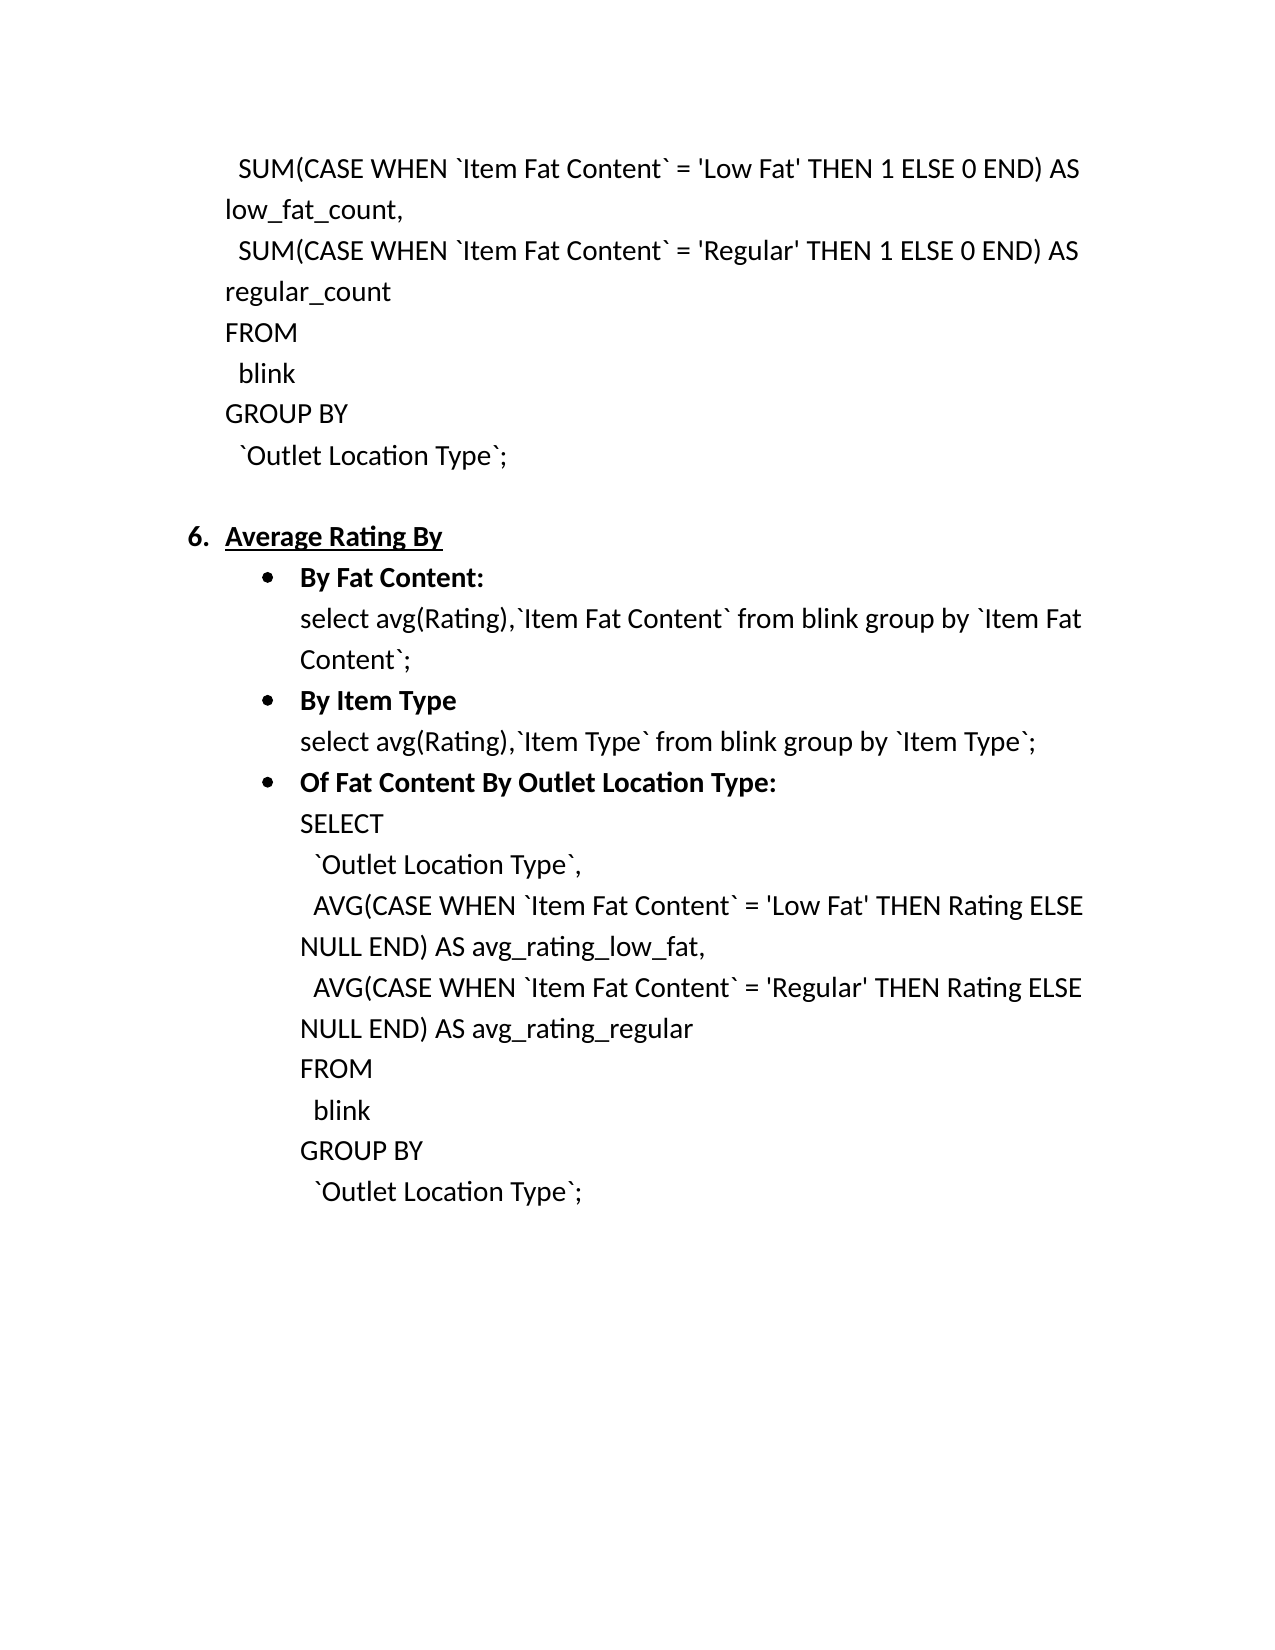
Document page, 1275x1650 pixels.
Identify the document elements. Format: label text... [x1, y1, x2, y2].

list GROUP BY [300, 1132, 1125, 1168]
list SUM(CASE WHEN `Item Fat Content` = 'Regular' THEN 1 ELSE 0 END) AS regular_count [225, 232, 1125, 308]
list SUM(CASE WHEN `Item Fat Content` = 'Low Fat' THEN 1 ELSE 0 END) AS low_fat_count, [225, 150, 1125, 227]
list `Outlet Location Type`; [300, 1173, 1125, 1209]
list SELECT [300, 805, 1125, 841]
list By Fat Content: [262, 559, 1125, 595]
list GROUP BY [225, 396, 1125, 431]
list select avg(Rating),`Item Type` from blink group by `Item Type`; [300, 723, 1125, 759]
list FROM [225, 314, 1125, 349]
list `Outlet Location Type`, [300, 846, 1125, 882]
list AVG(CASE WHEN `Item Fat Content` = 'Regular' THEN Rating ELSE NULL END) AS avg_rating_regular [300, 969, 1125, 1045]
list select avg(Rating),`Item Fat Content` from blink group by `Item Fat Content`; [300, 600, 1125, 677]
list Of Fat Content By Outlet Location Type: [262, 764, 1125, 800]
list blink [225, 355, 1125, 390]
list By Item Type [262, 682, 1125, 718]
list Average Rating By [187, 518, 1125, 554]
list `Outlet Location Type`; [225, 437, 1125, 472]
list AVG(CASE WHEN `Item Fat Content` = 'Low Fat' THEN Rating ELSE NULL END) AS avg_rating_low_fat, [300, 887, 1125, 963]
list FROM [300, 1051, 1125, 1086]
list blink [300, 1092, 1125, 1127]
